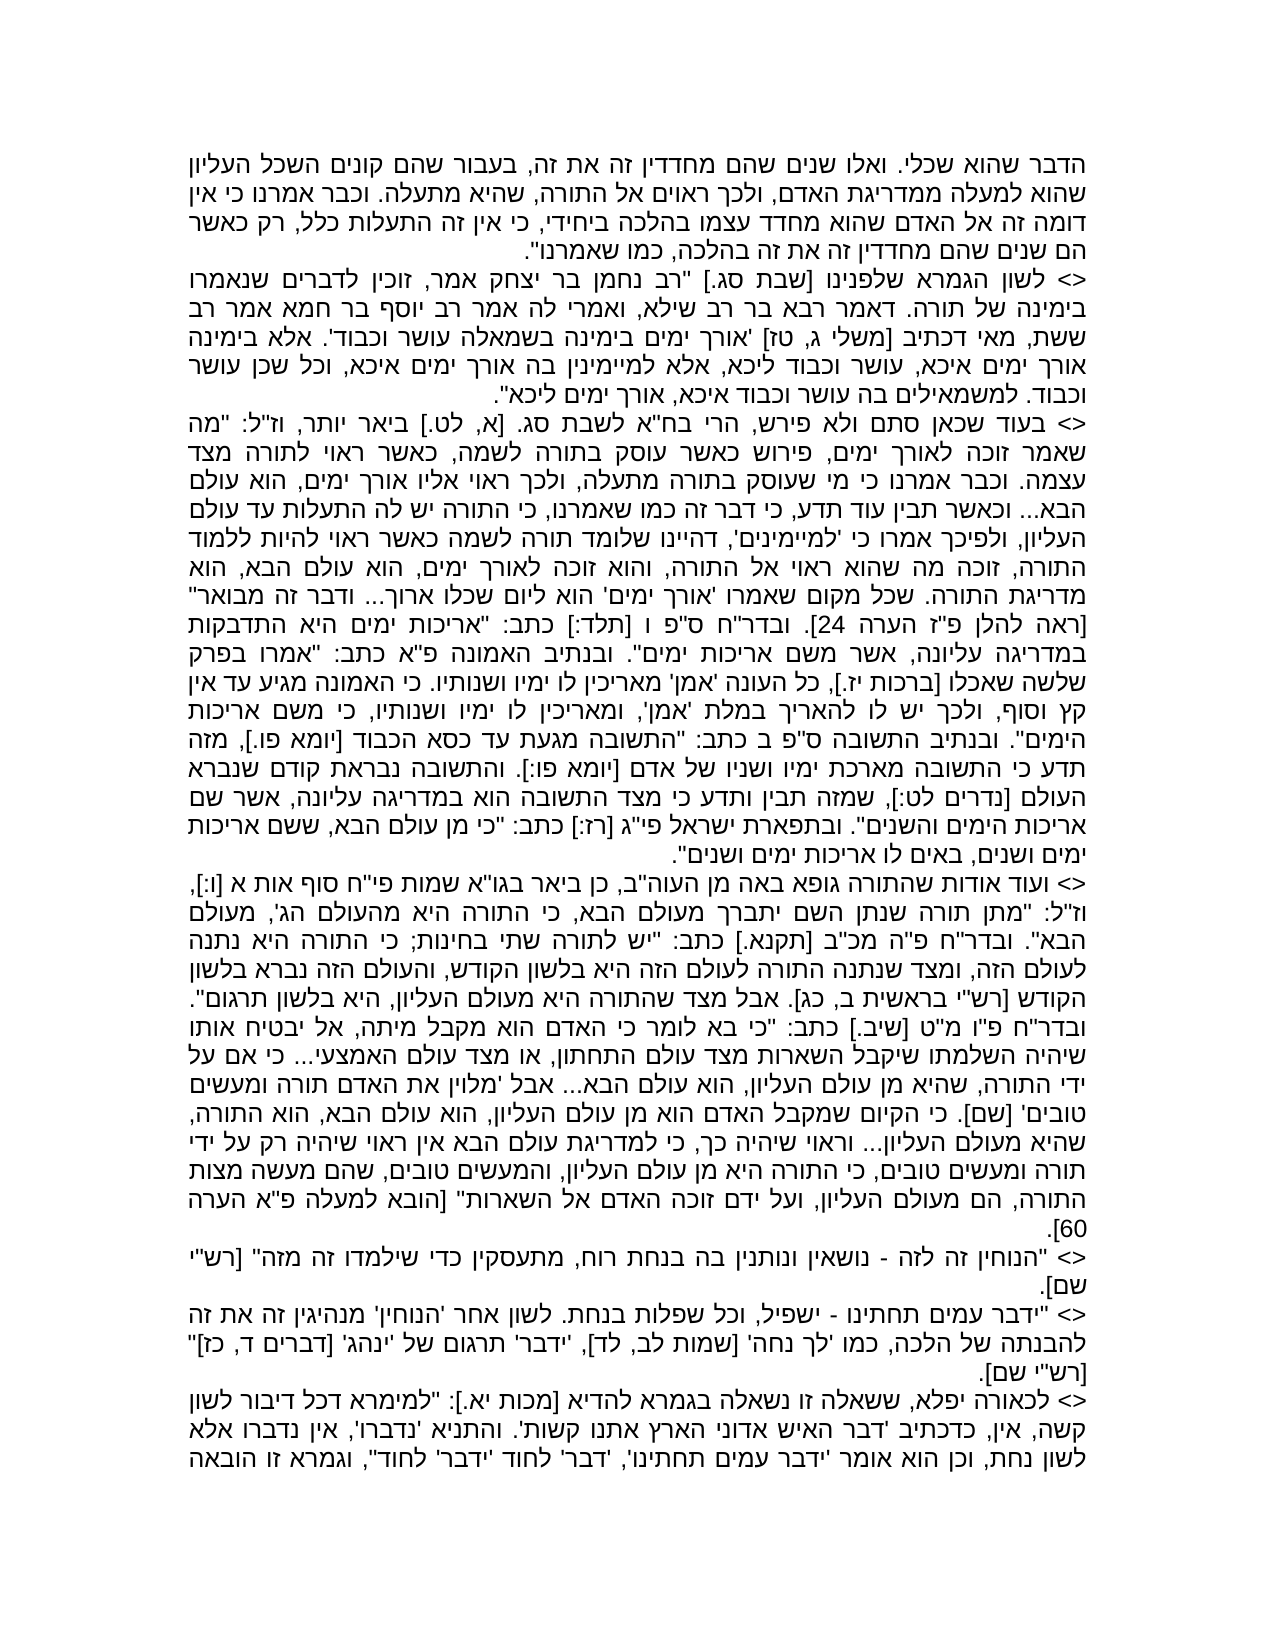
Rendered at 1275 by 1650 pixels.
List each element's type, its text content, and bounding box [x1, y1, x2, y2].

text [187, 150, 1087, 207]
text <> לשון הגמרא שלפנינו [שבת סג.] "רב נחמן בר יצחק אמר, זוכין לדברים שנאמרו בימינה של תורה. דאמר רבא בר רב שילא, ואמרי לה אמר רב יוסף בר חמא אמר רב ששת, מאי דכתיב [משלי ג, טז] 'אורך ימים בימינה בשמאלה עושר וכבוד'. אלא בימינה אורך ימים איכא, עושר וכבוד ליכא, אלא למיימינין בה אורך ימים איכא, וכל שכן עושר וכבוד. למשמאילים בה עושר וכבוד איכא, אורך ימים ליכא". [187, 409, 1087, 552]
text <> ועוד אודות שהתורה גופא באה מן העוה"ב, כן ביאר בגו"א שמות פי"ח סוף אות א [ו:], וז"ל: "מתן תורה שנתן השם יתברך מעולם הבא, כי התורה היא מהעולם הג', מעולם הבא". ובדר"ח פ"ה מכ"ב [תקנא.] כתב: "יש לתורה שתי בחינות; כי התורה היא נתנה לעולם הזה, ומצד שנתנה התורה לעולם הזה היא בלשון הקודש, והעולם הזה נברא בלשון הקודש [רש"י בראשית ב, כג]. אבל מצד שהתורה היא מעולם העליון, היא בלשון תרגום". ובדר"ח פ"ו מ"ט [שיב.] כתב: "כי בא לומר כי האדם הוא מקבל מיתה, אל יבטיח אותו שיהיה השלמתו שיקבל השארות מצד עולם התחתון, או מצד עולם האמצעי... כי אם על ידי התורה, שהיא מן עולם העליון, הוא עולם הבא... אבל 'מלוין את האדם תורה ומעשים טובים' [שם]. כי הקיום שמקבל האדם הוא מן עולם העליון, הוא עולם הבא, הוא התורה, שהיא מעולם העליון... וראוי שיהיה כך, כי למדריגת עולם הבא אין ראוי שיהיה רק על ידי תורה ומעשים טובים, כי התורה היא מן עולם העליון, והמעשים טובים, שהם מעשה מצות התורה, הם מעולם העליון, ועל ידם זוכה האדם אל השארות" [הובא למעלה פ"א הערה 60]. [187, 1012, 1087, 1386]
text <> לשונו בח"א לשבת סג. [א, לח:]: "ואמר 'שני תלמידי חכמים המחדדין זה את זה', וכבר אמרנו כי מפני חדוד שלהם קונים השכל העליון, אשר אינו ראוי למדריגת האדם. ומפני כך הם זוכים לתורה שנתנה בימין, בשביל שהתורה השכלית מתעלה למעלה, כאשר ראוי אל הדבר שהוא שכלי. ואלו שנים שהם מחדדין זה את זה, בעבור שהם קונים השכל העליון שהוא למעלה ממדריגת האדם, ולכך ראוים אל התורה, שהיא מתעלה. וכבר אמרנו כי אין דומה זה אל האדם שהוא מחדד עצמו בהלכה ביחידי, כי אין זה התעלות כלל, רק כאשר הם שנים שהם מחדדין זה את זה בהלכה, כמו שאמרנו". [187, 207, 1087, 409]
text <> "הנוחין זה לזה - נושאין ונותנין בה בנחת רוח, מתעסקין כדי שילמדו זה מזה" [רש"י שם]. [187, 1386, 1087, 1444]
text <> בעוד שכאן סתם ולא פירש, הרי בח"א לשבת סג. [א, לט.] ביאר יותר, וז"ל: "מה שאמר זוכה לאורך ימים, פירוש כאשר עוסק בתורה לשמה, כאשר ראוי לתורה מצד עצמה. וכבר אמרנו כי מי שעוסק בתורה מתעלה, ולכך ראוי אליו אורך ימים, הוא עולם הבא... וכאשר תבין עוד תדע, כי דבר זה כמו שאמרנו, כי התורה יש לה התעלות עד עולם העליון, ולפיכך אמרו כי 'למיימינים', דהיינו שלומד תורה לשמה כאשר ראוי להיות ללמוד התורה, זוכה מה שהוא ראוי אל התורה, והוא זוכה לאורך ימים, הוא עולם הבא, הוא מדריגת התורה. שכל מקום שאמרו 'אורך ימים' הוא ליום שכלו ארוך... ודבר זה מבואר" [ראה להלן פ"ז הערה 24]. ובדר"ח ס"פ ו [תלד:] כתב: "אריכות ימים היא התדבקות במדריגה עליונה, אשר משם אריכות ימים". ובנתיב האמונה פ"א כתב: "אמרו בפרק שלשה שאכלו [ברכות יז.], כל העונה 'אמן' מאריכין לו ימיו ושנותיו. כי האמונה מגיע עד אין קץ וסוף, ולכך יש לו להאריך במלת 'אמן', ומאריכין לו ימיו ושנותיו, כי משם אריכות הימים". ובנתיב התשובה ס"פ ב כתב: "התשובה מגעת עד כסא הכבוד [יומא פו.], מזה תדע כי התשובה מארכת ימיו ושניו של אדם [יומא פו:]. והתשובה נבראת קודם שנברא העולם [נדרים לט:], שמזה תבין ותדע כי מצד התשובה הוא במדריגה עליונה, אשר שם אריכות הימים והשנים". ובתפארת ישראל פי"ג [רז:] כתב: "כי מן עולם הבא, ששם אריכות ימים ושנים, באים לו אריכות ימים ושנים". [187, 552, 1087, 1012]
